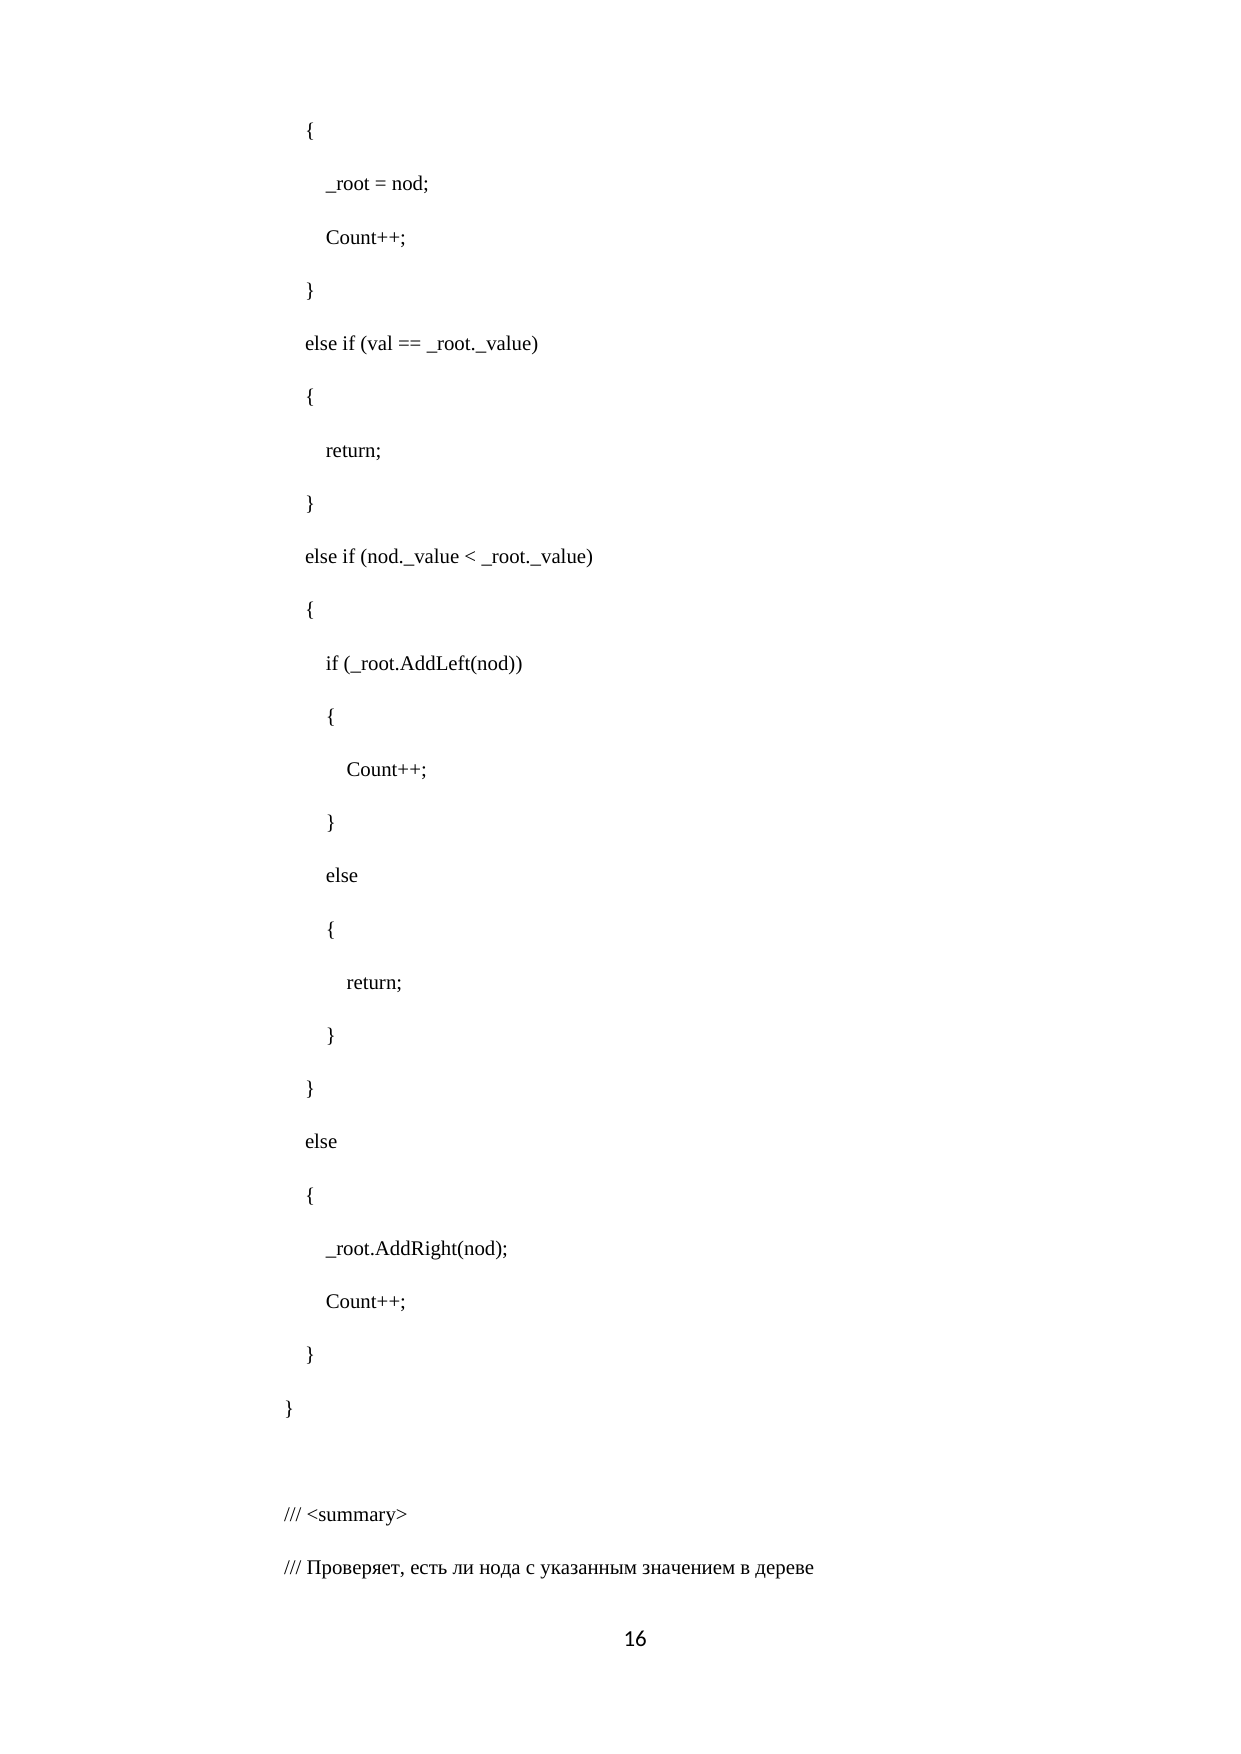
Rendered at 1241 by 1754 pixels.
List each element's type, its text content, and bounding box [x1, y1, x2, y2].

text else if (nod._value < _root._value) [148, 544, 1122, 568]
text } [148, 1396, 1122, 1420]
text } [148, 1076, 1122, 1100]
text } [148, 1023, 1122, 1047]
text /// Проверяет, есть ли нода с указанным значением в дереве [148, 1555, 1122, 1579]
text Count++; [148, 757, 1122, 781]
text { [148, 1183, 1122, 1207]
text { [148, 917, 1122, 941]
text } [148, 491, 1122, 515]
text } [148, 1342, 1122, 1366]
text _root = nod; [148, 171, 1122, 195]
text else [148, 863, 1122, 887]
text { [148, 118, 1122, 142]
text } [148, 810, 1122, 834]
text _root.AddRight(nod); [148, 1236, 1122, 1260]
text { [148, 384, 1122, 408]
text else [148, 1129, 1122, 1153]
text else if (val == _root._value) [148, 331, 1122, 355]
text if (_root.AddLeft(nod)) [148, 650, 1122, 674]
text return; [148, 437, 1122, 462]
text { [148, 704, 1122, 728]
text } [148, 278, 1122, 302]
text return; [148, 970, 1122, 994]
text /// <summary> [148, 1502, 1122, 1526]
text { [148, 597, 1122, 621]
text Count++; [148, 1289, 1122, 1313]
text Count++; [148, 224, 1122, 249]
